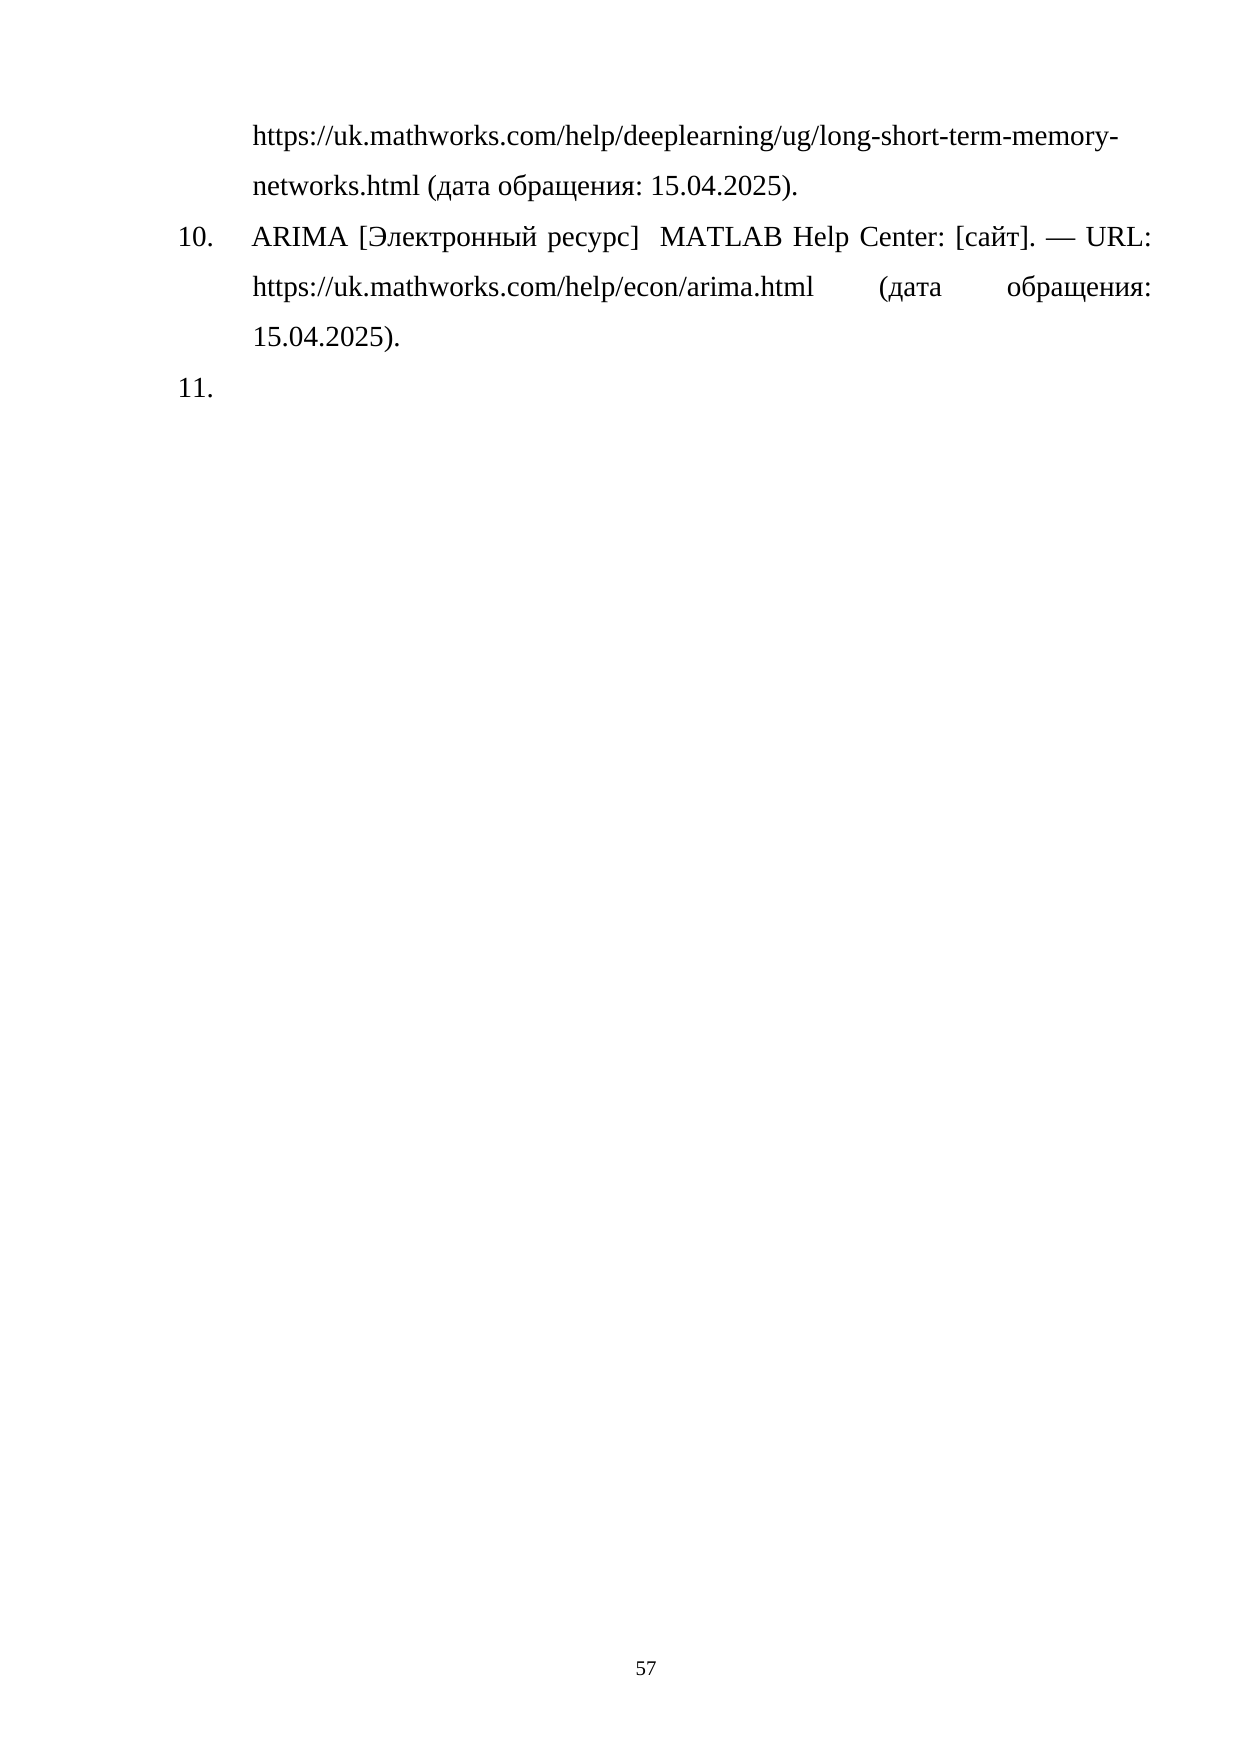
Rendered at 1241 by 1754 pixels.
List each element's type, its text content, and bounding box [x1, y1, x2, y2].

list ARIMA [Электронный ресурс] MATLAB Help Center: [сайт]. — URL: https://uk.mathworks.com/help/econ/arima.html (дата обращения: 15.04.2025). [177, 219, 1152, 353]
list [177, 118, 1152, 202]
